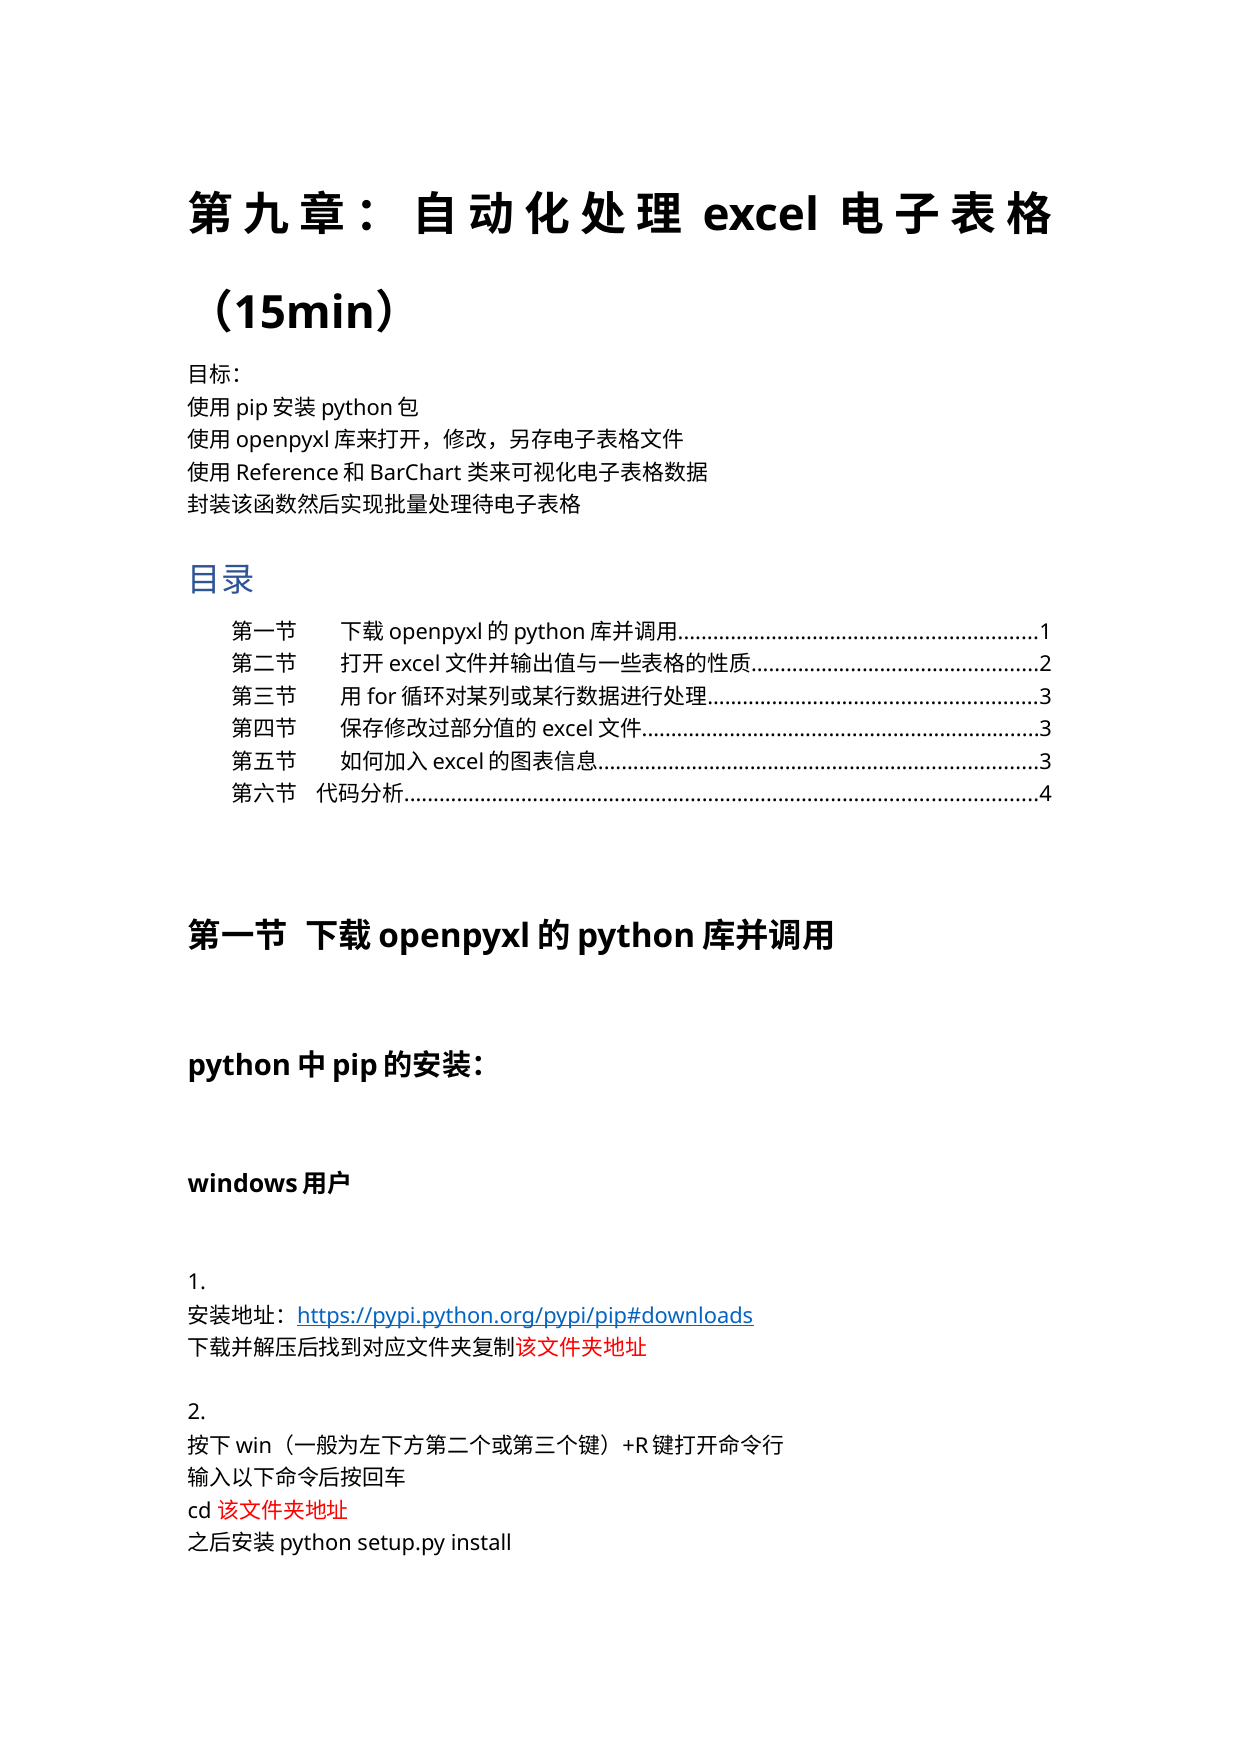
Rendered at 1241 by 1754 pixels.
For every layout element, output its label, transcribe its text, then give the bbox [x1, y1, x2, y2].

text 使用openpyxl库来打开，修改，另存电子表格文件 [187, 422, 1053, 454]
subtitle python中pip的安装： [187, 1030, 1053, 1095]
text 使用Reference和BarChart 类来可视化电子表格数据 [187, 454, 1053, 487]
text 下载并解压后找到对应文件夹复制该文件夹地址 [187, 1330, 1053, 1362]
text 第九章：自动化处理excel电子表格（15min） [187, 162, 1053, 357]
text 目标： [187, 357, 1053, 389]
subtitle 下载openpyxl的python库并调用 [187, 900, 1053, 965]
text 安装地址：https://pypi.python.org/pypi/pip#downloads [187, 1297, 1053, 1330]
text cd 该文件夹地址 [187, 1492, 1053, 1525]
text 按下win（一般为左下方第二个或第三个键）+R键打开命令行 [187, 1427, 1053, 1460]
text 使用pip安装python包 [187, 389, 1053, 422]
text 输入以下命令后按回车 [187, 1460, 1053, 1492]
text 之后安装python setup.py install [187, 1525, 1053, 1557]
text 封装该函数然后实现批量处理待电子表格 [187, 487, 1053, 519]
subtitle windows用户 [187, 1149, 1053, 1214]
